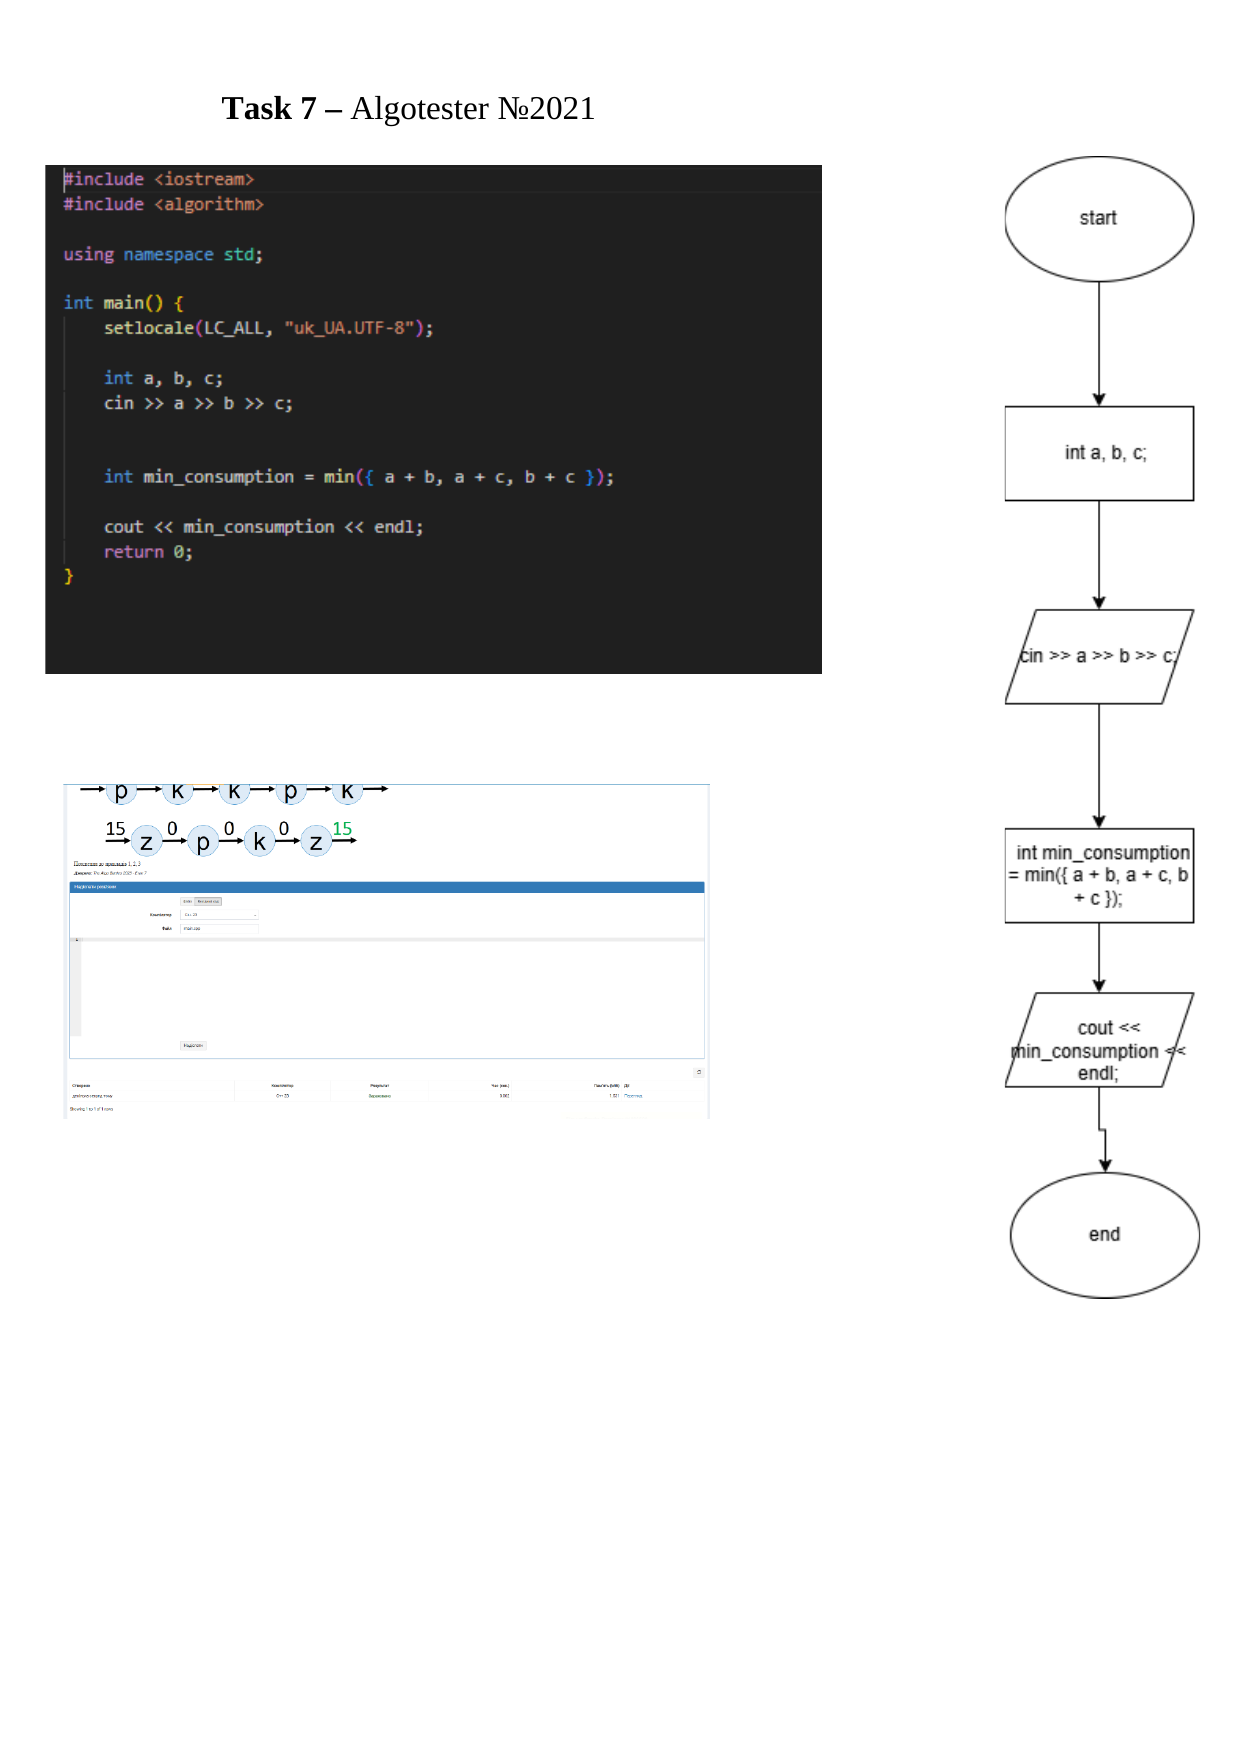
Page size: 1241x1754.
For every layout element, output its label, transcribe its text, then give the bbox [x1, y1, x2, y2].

picture [45, 165, 822, 674]
text Task 7 – Algotester №2021 [148, 88, 1152, 127]
picture [1004, 156, 1200, 1299]
picture [63, 784, 710, 1119]
